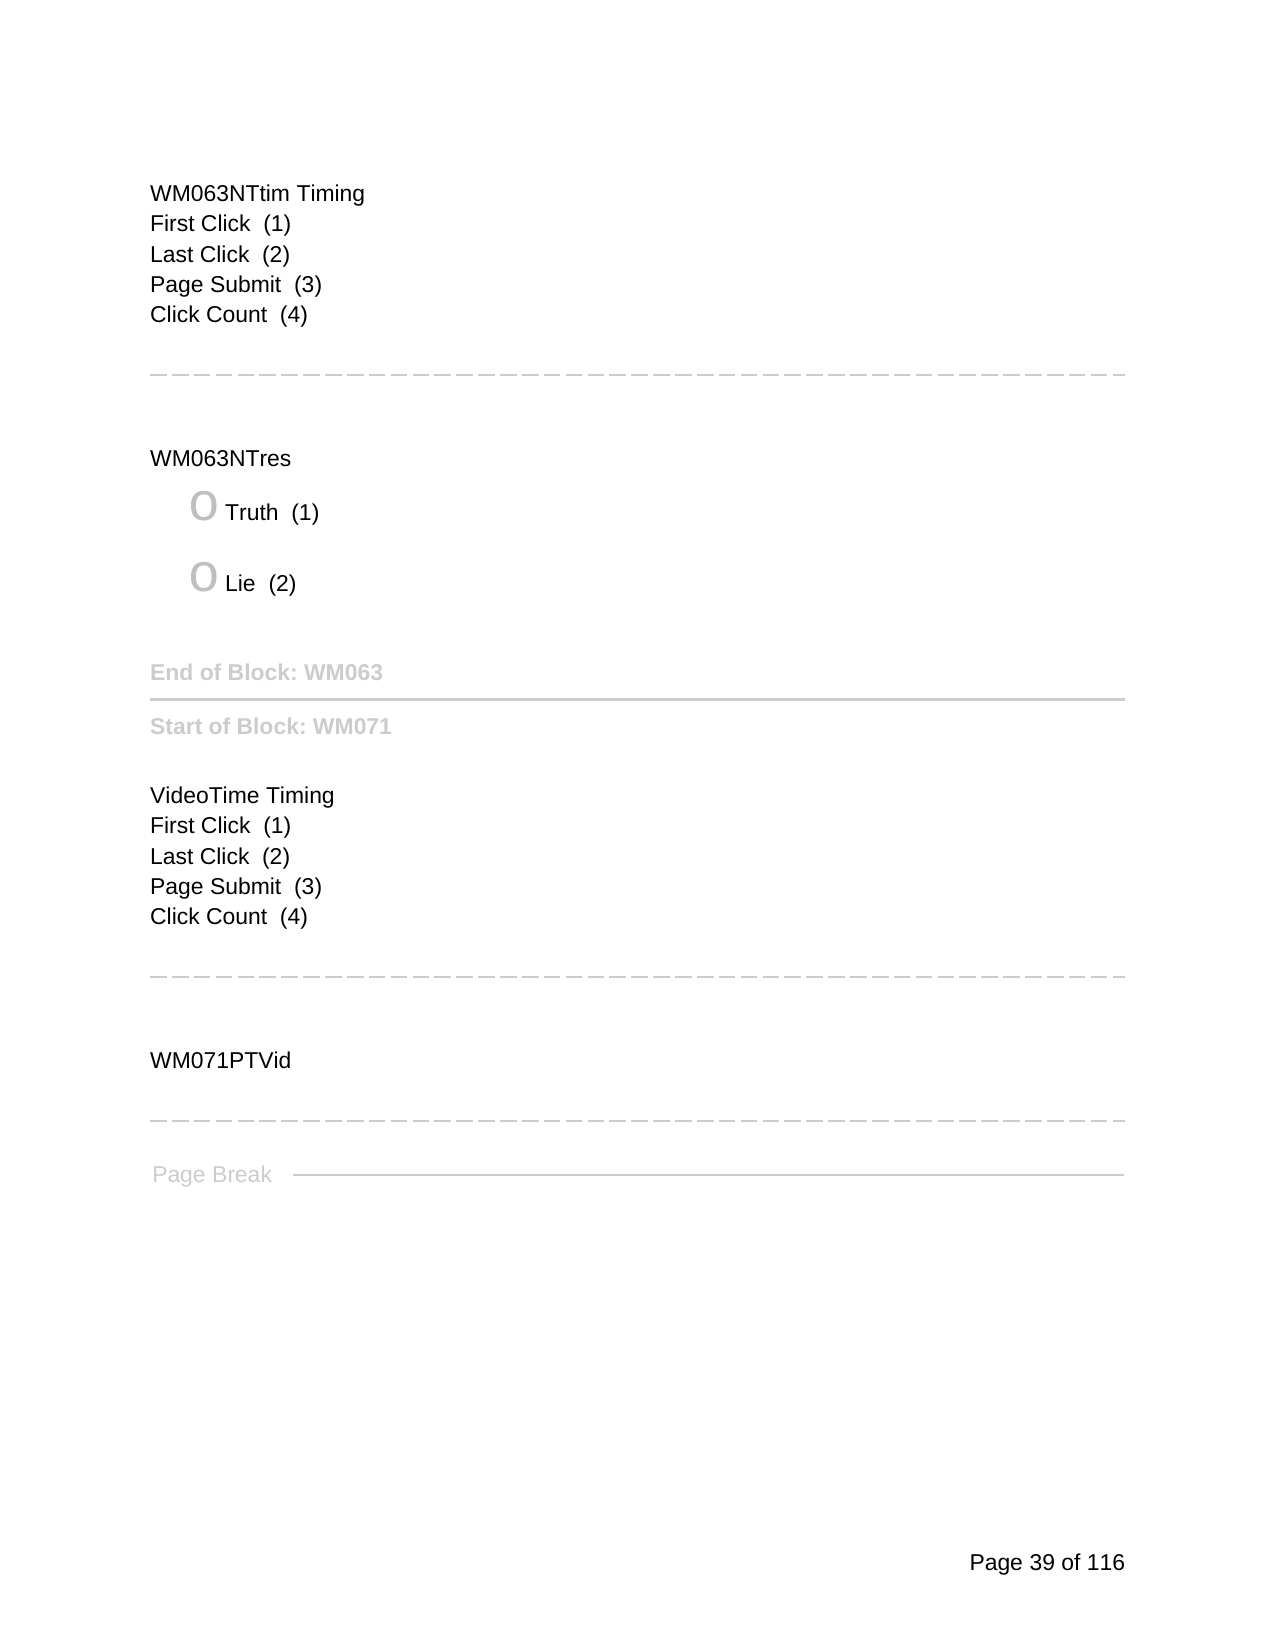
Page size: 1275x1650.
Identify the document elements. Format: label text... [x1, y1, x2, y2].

text WM063NTtim Timing [150, 180, 1125, 207]
list Page Submit (3) [150, 873, 1125, 899]
text WM063NTres [150, 445, 1125, 471]
list First Click (1) [150, 210, 1125, 237]
text WM071PTVid [150, 1047, 1125, 1073]
table_header [291, 1161, 1125, 1201]
list Click Count (4) [150, 903, 1125, 929]
text VideoTime Timing [150, 782, 1125, 808]
list First Click (1) [150, 812, 1125, 839]
list Last Click (2) [150, 843, 1125, 869]
list Lie (2) [187, 546, 1125, 607]
table_header Page Break [151, 1161, 291, 1201]
list Truth (1) [187, 475, 1125, 537]
text End of Block: WM063 [150, 659, 1125, 685]
list Page Submit (3) [150, 271, 1125, 297]
list Last Click (2) [150, 241, 1125, 267]
list Click Count (4) [150, 301, 1125, 327]
text Start of Block: WM071 [150, 713, 1125, 739]
